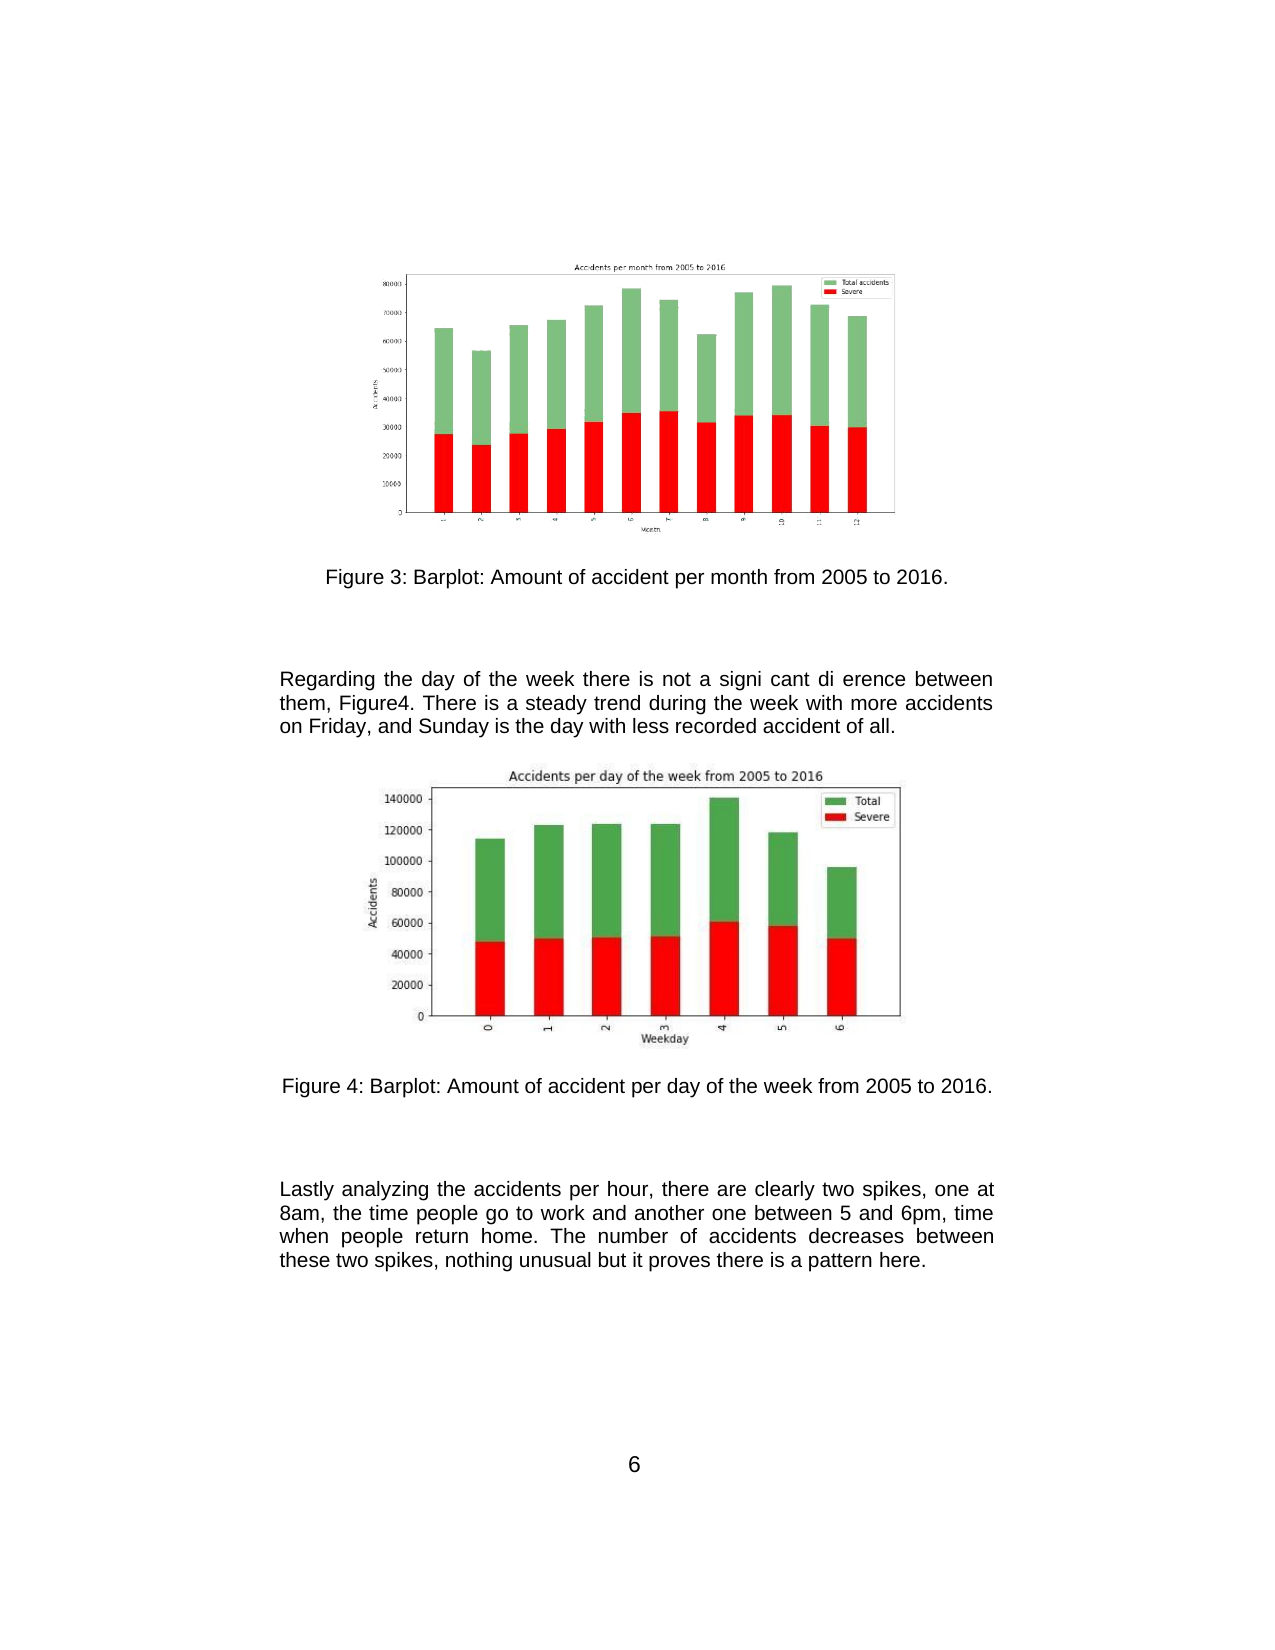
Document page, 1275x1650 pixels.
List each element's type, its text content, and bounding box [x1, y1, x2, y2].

text Lastly analyzing the accidents per hour, there are clearly two spikes, one at 8am, the time people go to work and another one between 5 and 6pm, time when people return home. The number of accidents decreases between these two spikes, nothing unusual but it proves there is a pattern here. [279, 1178, 995, 1272]
text Figure 4: Barplot: Amount of accident per day of the week from 2005 to 2016. [279, 1074, 996, 1098]
picture [362, 763, 907, 1049]
text Regarding the day of the week there is not a signi cant di erence between them, Figure4. There is a steady trend during the week with more accidents on Friday, and Sunday is the day with less recorded accident of all. [279, 667, 994, 738]
picture [370, 260, 896, 535]
text Figure 3: Barplot: Amount of accident per month from 2005 to 2016. [278, 564, 996, 588]
